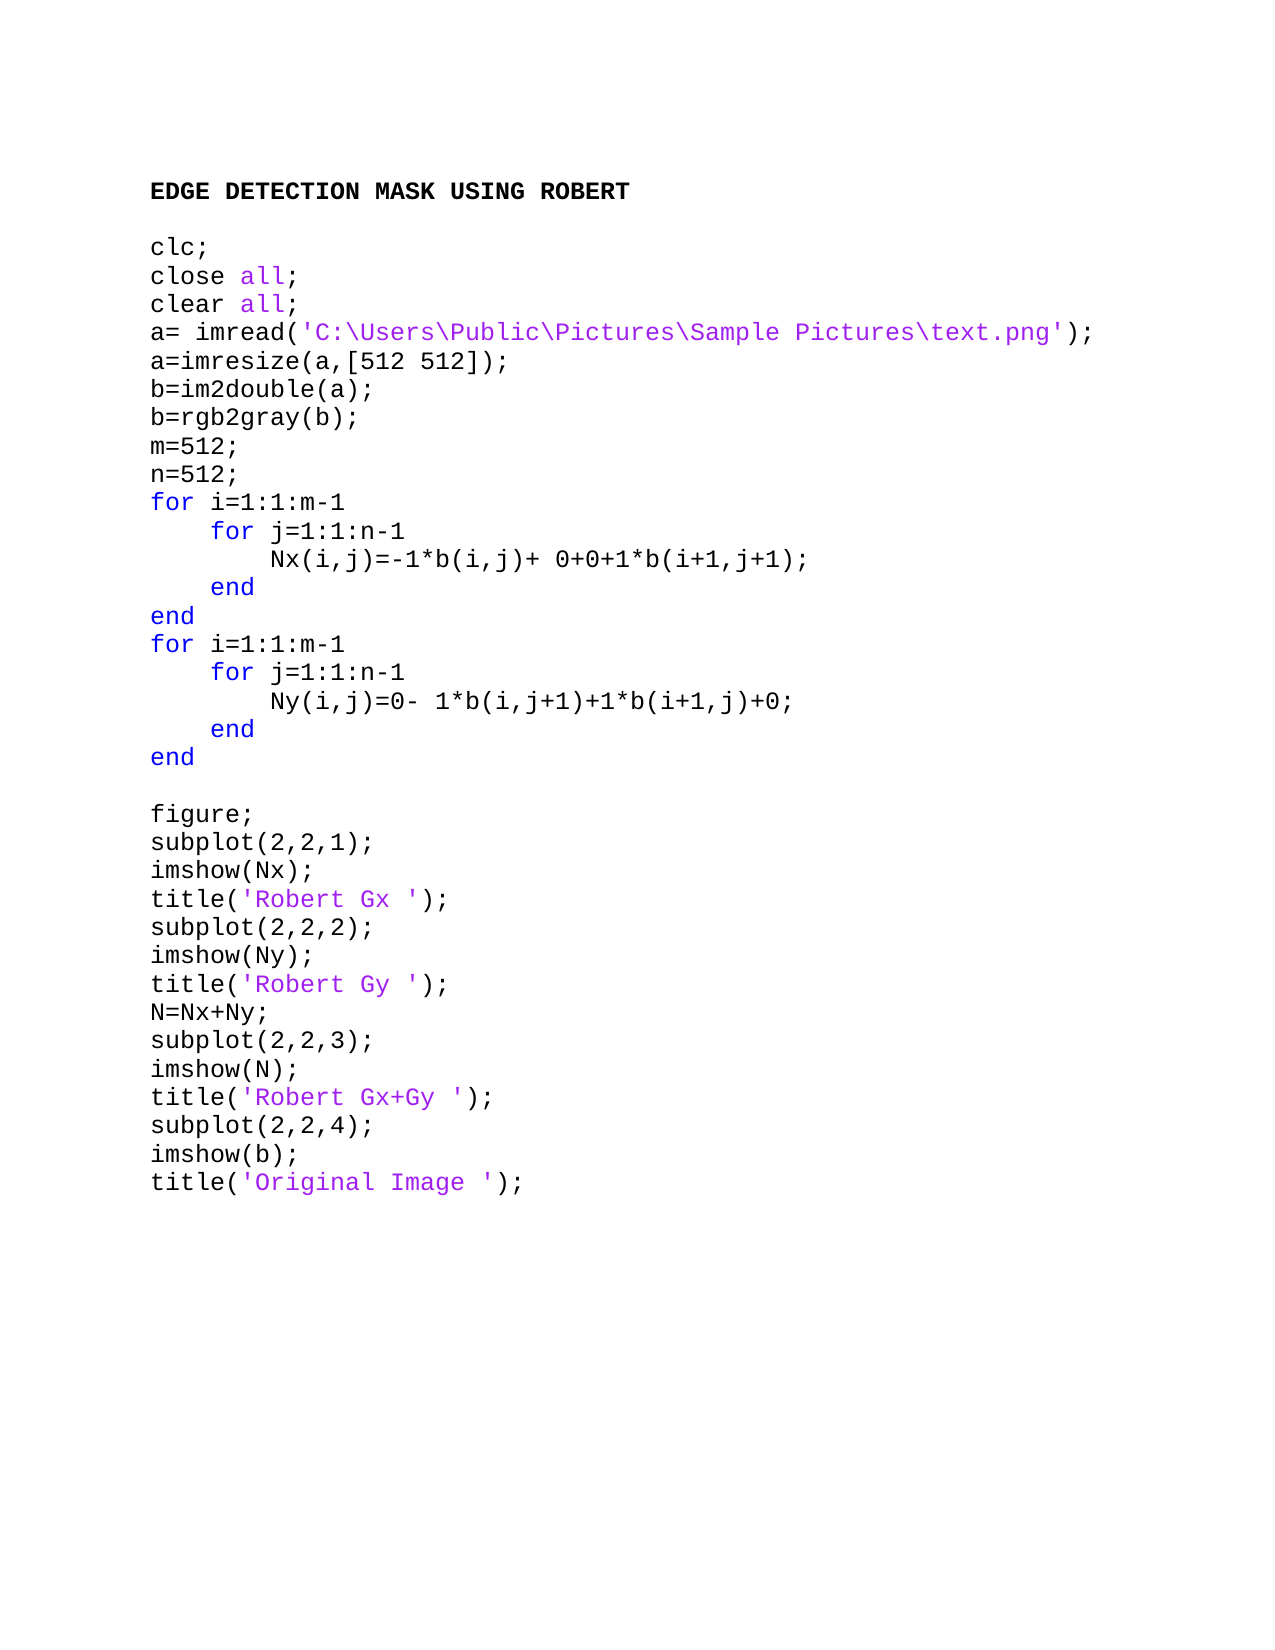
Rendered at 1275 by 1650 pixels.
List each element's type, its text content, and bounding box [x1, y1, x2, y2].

text m=512; [150, 433, 1125, 462]
text imshow(b); [150, 1141, 1125, 1170]
text subplot(2,2,3); [150, 1028, 1125, 1056]
text b=im2double(a); [150, 377, 1125, 405]
text subplot(2,2,4); [150, 1113, 1125, 1141]
text imshow(Nx); [150, 858, 1125, 886]
text for j=1:1:n-1 [150, 660, 1125, 688]
text for j=1:1:n-1 [150, 518, 1125, 547]
text subplot(2,2,1); [150, 830, 1125, 858]
text a= imread('C:\Users\Public\Pictures\Sample Pictures\text.png'); [150, 320, 1125, 348]
text end [150, 575, 1125, 603]
text for i=1:1:m-1 [150, 632, 1125, 660]
text a=imresize(a,[512 512]); [150, 348, 1125, 377]
text title('Robert Gx '); [150, 886, 1125, 915]
text Ny(i,j)=0- 1*b(i,j+1)+1*b(i+1,j)+0; [150, 688, 1125, 717]
text end [150, 603, 1125, 632]
text title('Robert Gx+Gy '); [150, 1085, 1125, 1113]
text subplot(2,2,2); [150, 915, 1125, 943]
text title('Robert Gy '); [150, 971, 1125, 1000]
text end [150, 745, 1125, 773]
text N=Nx+Ny; [150, 1000, 1125, 1028]
text Nx(i,j)=-1*b(i,j)+ 0+0+1*b(i+1,j+1); [150, 547, 1125, 575]
text EDGE DETECTION MASK USING ROBERT [150, 178, 1125, 207]
text clear all; [150, 292, 1125, 320]
text n=512; [150, 462, 1125, 490]
text title('Original Image '); [150, 1170, 1125, 1198]
text imshow(Ny); [150, 943, 1125, 971]
text b=rgb2gray(b); [150, 405, 1125, 433]
text figure; [150, 801, 1125, 830]
text for i=1:1:m-1 [150, 490, 1125, 518]
text clc; [150, 235, 1125, 263]
text end [150, 717, 1125, 745]
text imshow(N); [150, 1056, 1125, 1085]
text close all; [150, 263, 1125, 292]
